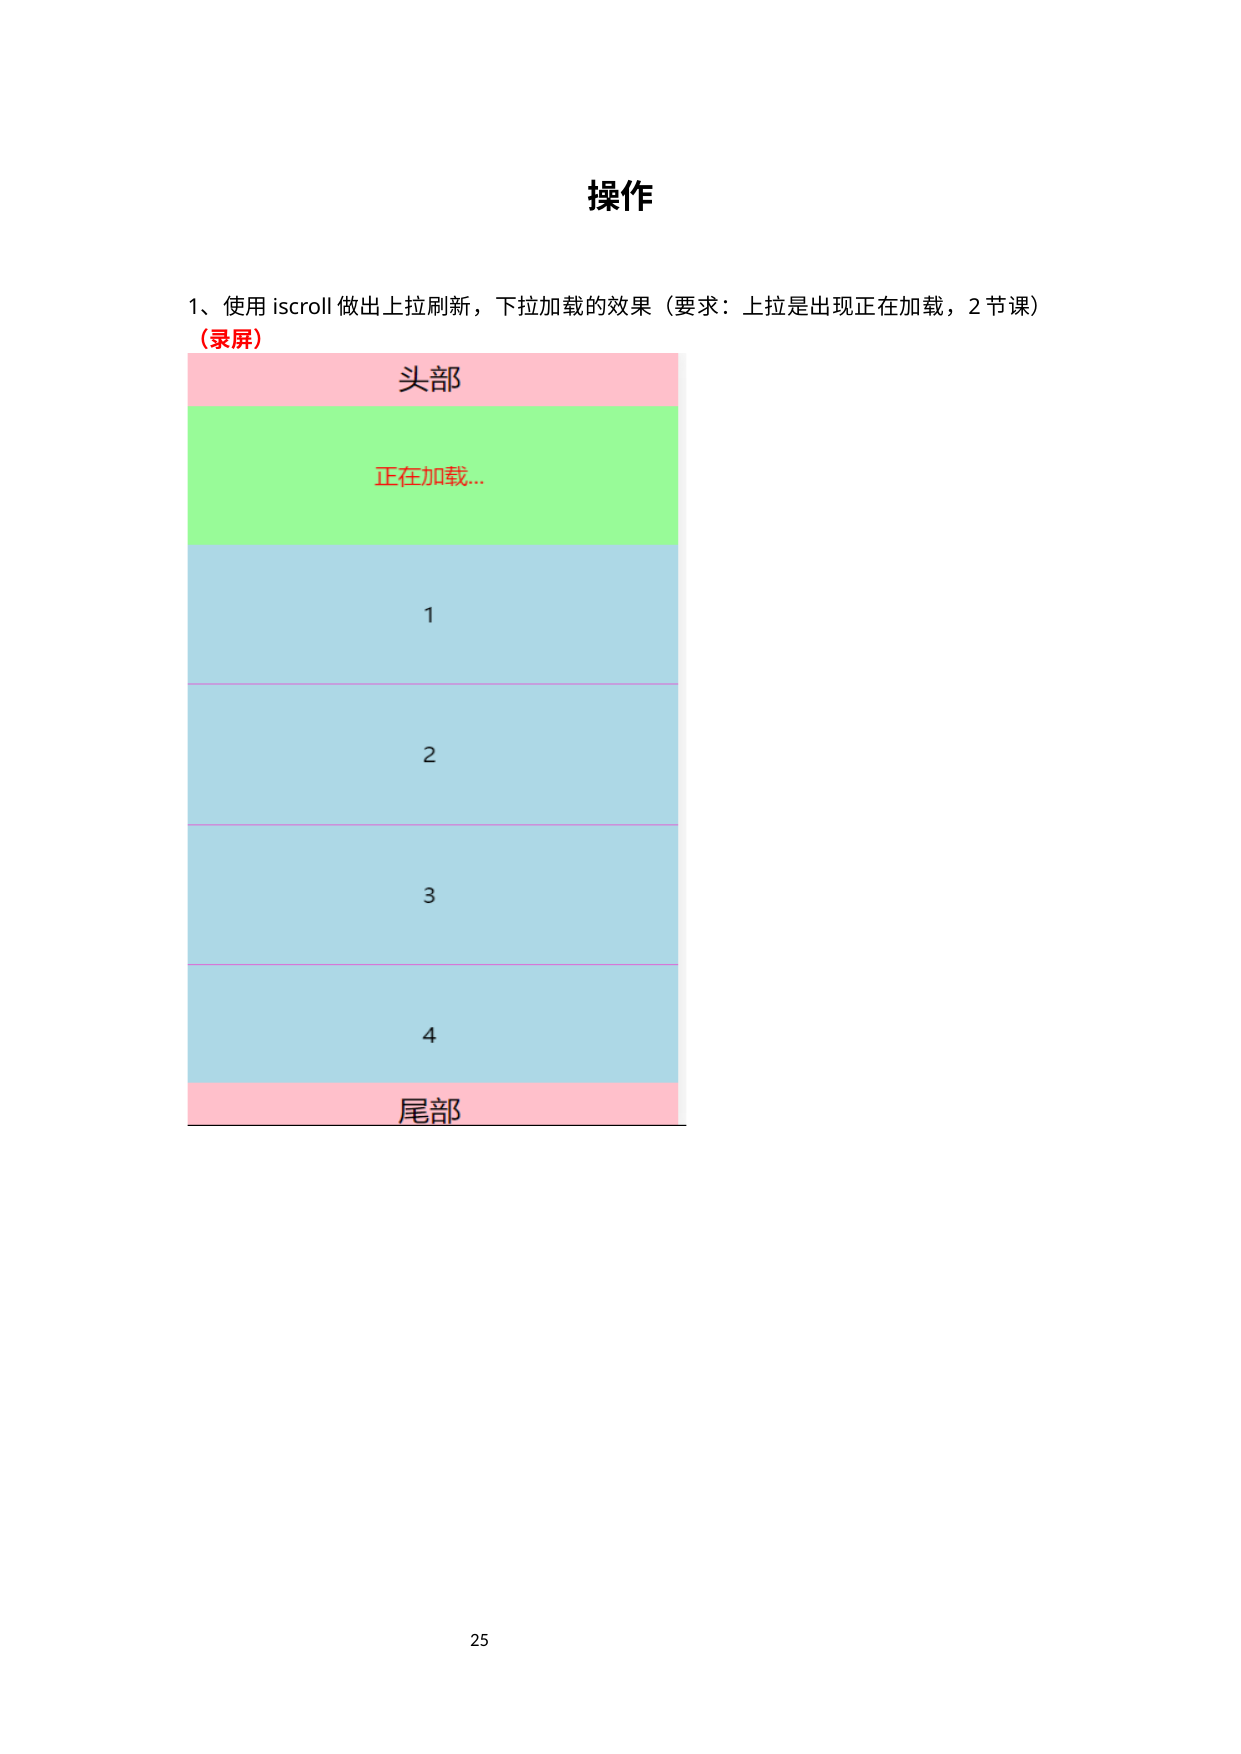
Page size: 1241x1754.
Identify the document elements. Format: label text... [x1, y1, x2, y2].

picture [187, 353, 687, 1126]
text 1、使用iscroll做出上拉刷新，下拉加载的效果（要求：上拉是出现正在加载，2节课）（录屏） [187, 289, 1053, 354]
